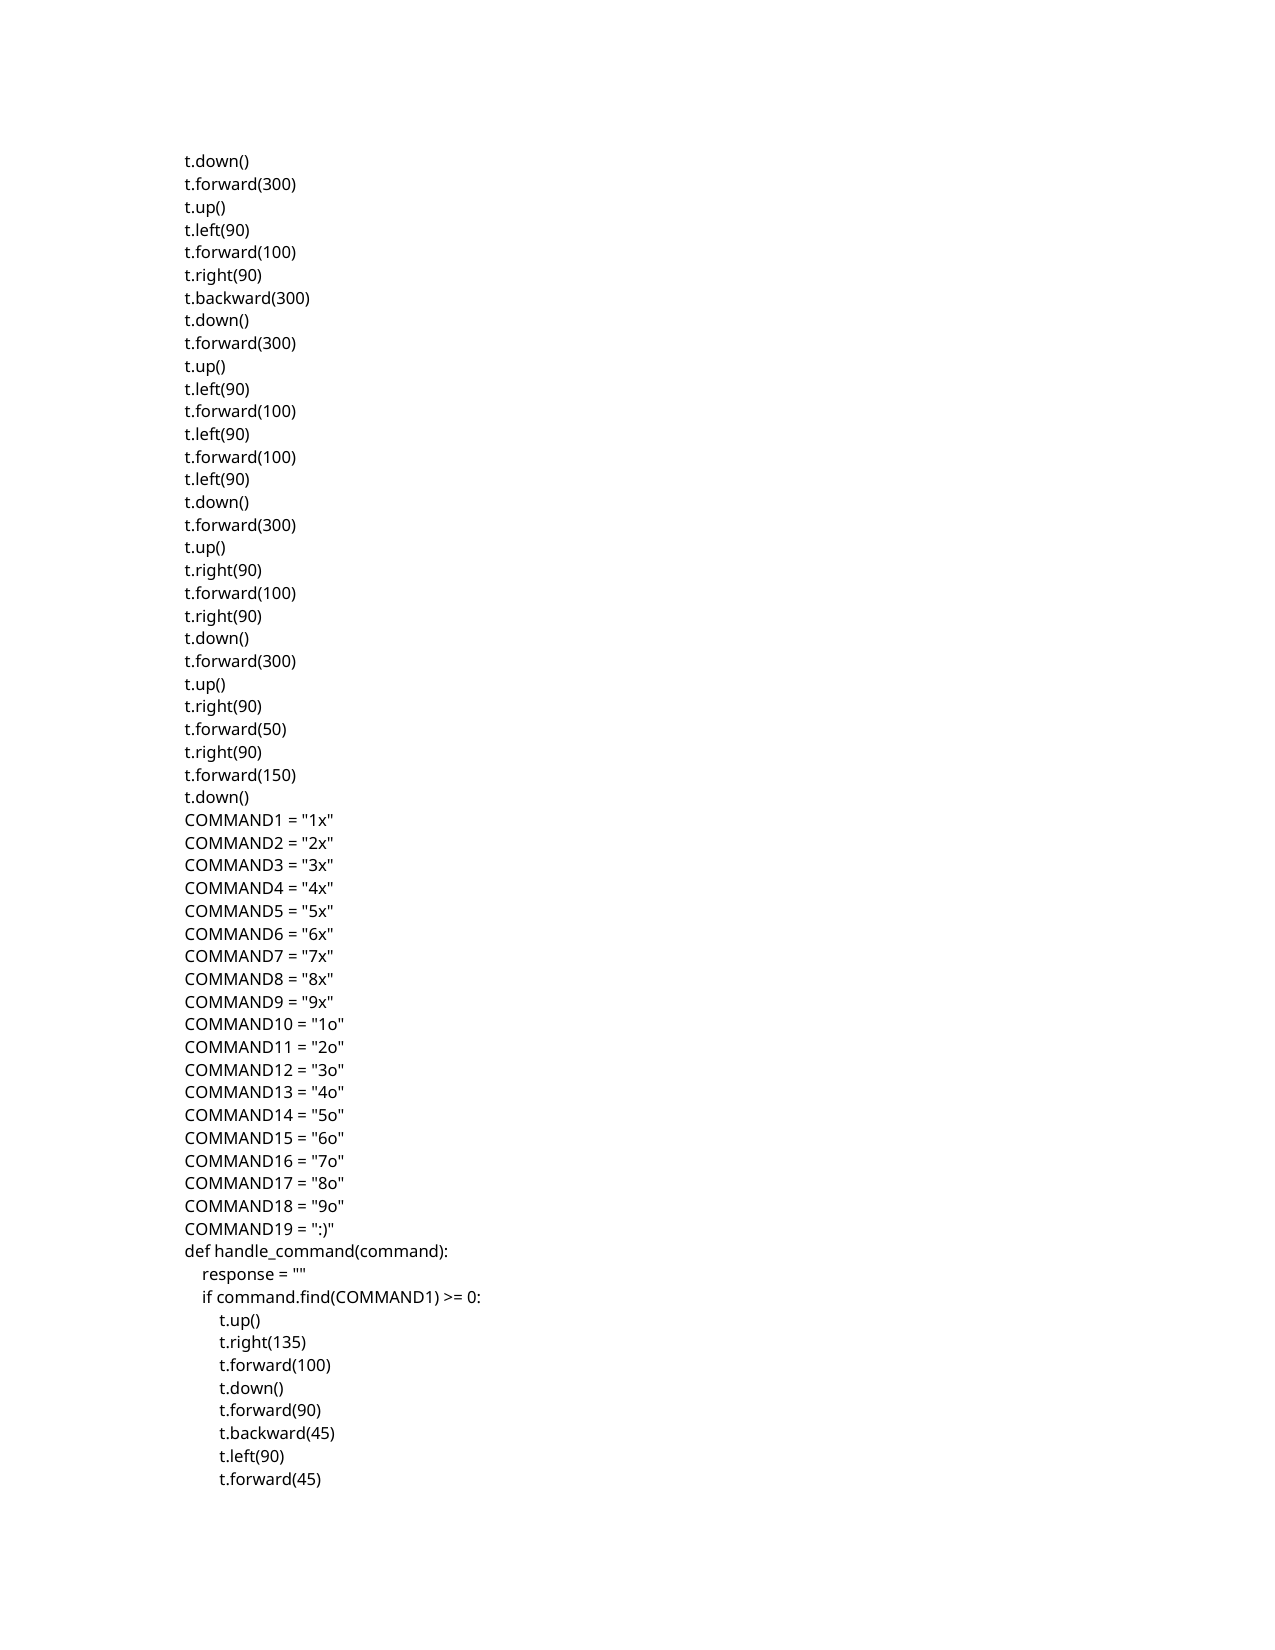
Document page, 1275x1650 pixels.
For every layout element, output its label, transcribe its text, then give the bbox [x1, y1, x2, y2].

text t.right(90) [150, 604, 1125, 627]
text if command.find(COMMAND1) >= 0: [150, 1285, 1125, 1308]
text COMMAND14 = "5o" [150, 1104, 1125, 1126]
text t.right(90) [150, 263, 1125, 286]
text t.down() [150, 786, 1125, 808]
text COMMAND15 = "6o" [150, 1126, 1125, 1149]
text t.left(90) [150, 422, 1125, 445]
text t.down() [150, 309, 1125, 332]
text COMMAND6 = "6x" [150, 922, 1125, 945]
text t.forward(100) [150, 400, 1125, 422]
text t.up() [150, 195, 1125, 218]
text t.forward(300) [150, 649, 1125, 672]
text t.down() [150, 491, 1125, 513]
text COMMAND3 = "3x" [150, 854, 1125, 877]
text COMMAND16 = "7o" [150, 1149, 1125, 1172]
text COMMAND17 = "8o" [150, 1172, 1125, 1194]
text response = "" [150, 1263, 1125, 1285]
text t.right(90) [150, 559, 1125, 581]
text t.forward(100) [150, 241, 1125, 263]
text t.left(90) [150, 218, 1125, 241]
text t.forward(150) [150, 763, 1125, 786]
text COMMAND13 = "4o" [150, 1081, 1125, 1104]
text COMMAND1 = "1x" [150, 808, 1125, 831]
text t.down() [150, 1376, 1125, 1399]
text t.up() [150, 672, 1125, 695]
text t.forward(100) [150, 445, 1125, 468]
text t.right(90) [150, 695, 1125, 718]
text COMMAND18 = "9o" [150, 1194, 1125, 1217]
text COMMAND10 = "1o" [150, 1013, 1125, 1036]
text t.up() [150, 536, 1125, 559]
text t.down() [150, 627, 1125, 649]
text COMMAND7 = "7x" [150, 945, 1125, 967]
text t.forward(50) [150, 718, 1125, 740]
text t.forward(300) [150, 332, 1125, 354]
text t.forward(100) [150, 581, 1125, 604]
text t.right(135) [150, 1331, 1125, 1353]
text t.left(90) [150, 377, 1125, 400]
text COMMAND11 = "2o" [150, 1036, 1125, 1058]
text COMMAND2 = "2x" [150, 831, 1125, 854]
text t.left(90) [150, 468, 1125, 491]
text COMMAND8 = "8x" [150, 967, 1125, 990]
text t.backward(300) [150, 286, 1125, 309]
text t.forward(300) [150, 513, 1125, 536]
text t.forward(90) [150, 1399, 1125, 1422]
text t.forward(300) [150, 173, 1125, 195]
text COMMAND4 = "4x" [150, 877, 1125, 899]
text t.left(90) [150, 1444, 1125, 1467]
text t.backward(45) [150, 1422, 1125, 1444]
text t.right(90) [150, 740, 1125, 763]
text t.down() [150, 150, 1125, 173]
text COMMAND19 = ":)" [150, 1217, 1125, 1240]
text COMMAND5 = "5x" [150, 899, 1125, 922]
text COMMAND12 = "3o" [150, 1058, 1125, 1081]
text t.forward(45) [150, 1467, 1125, 1490]
text t.forward(100) [150, 1353, 1125, 1376]
text COMMAND9 = "9x" [150, 990, 1125, 1013]
text def handle_command(command): [150, 1240, 1125, 1263]
text t.up() [150, 354, 1125, 377]
text t.up() [150, 1308, 1125, 1331]
